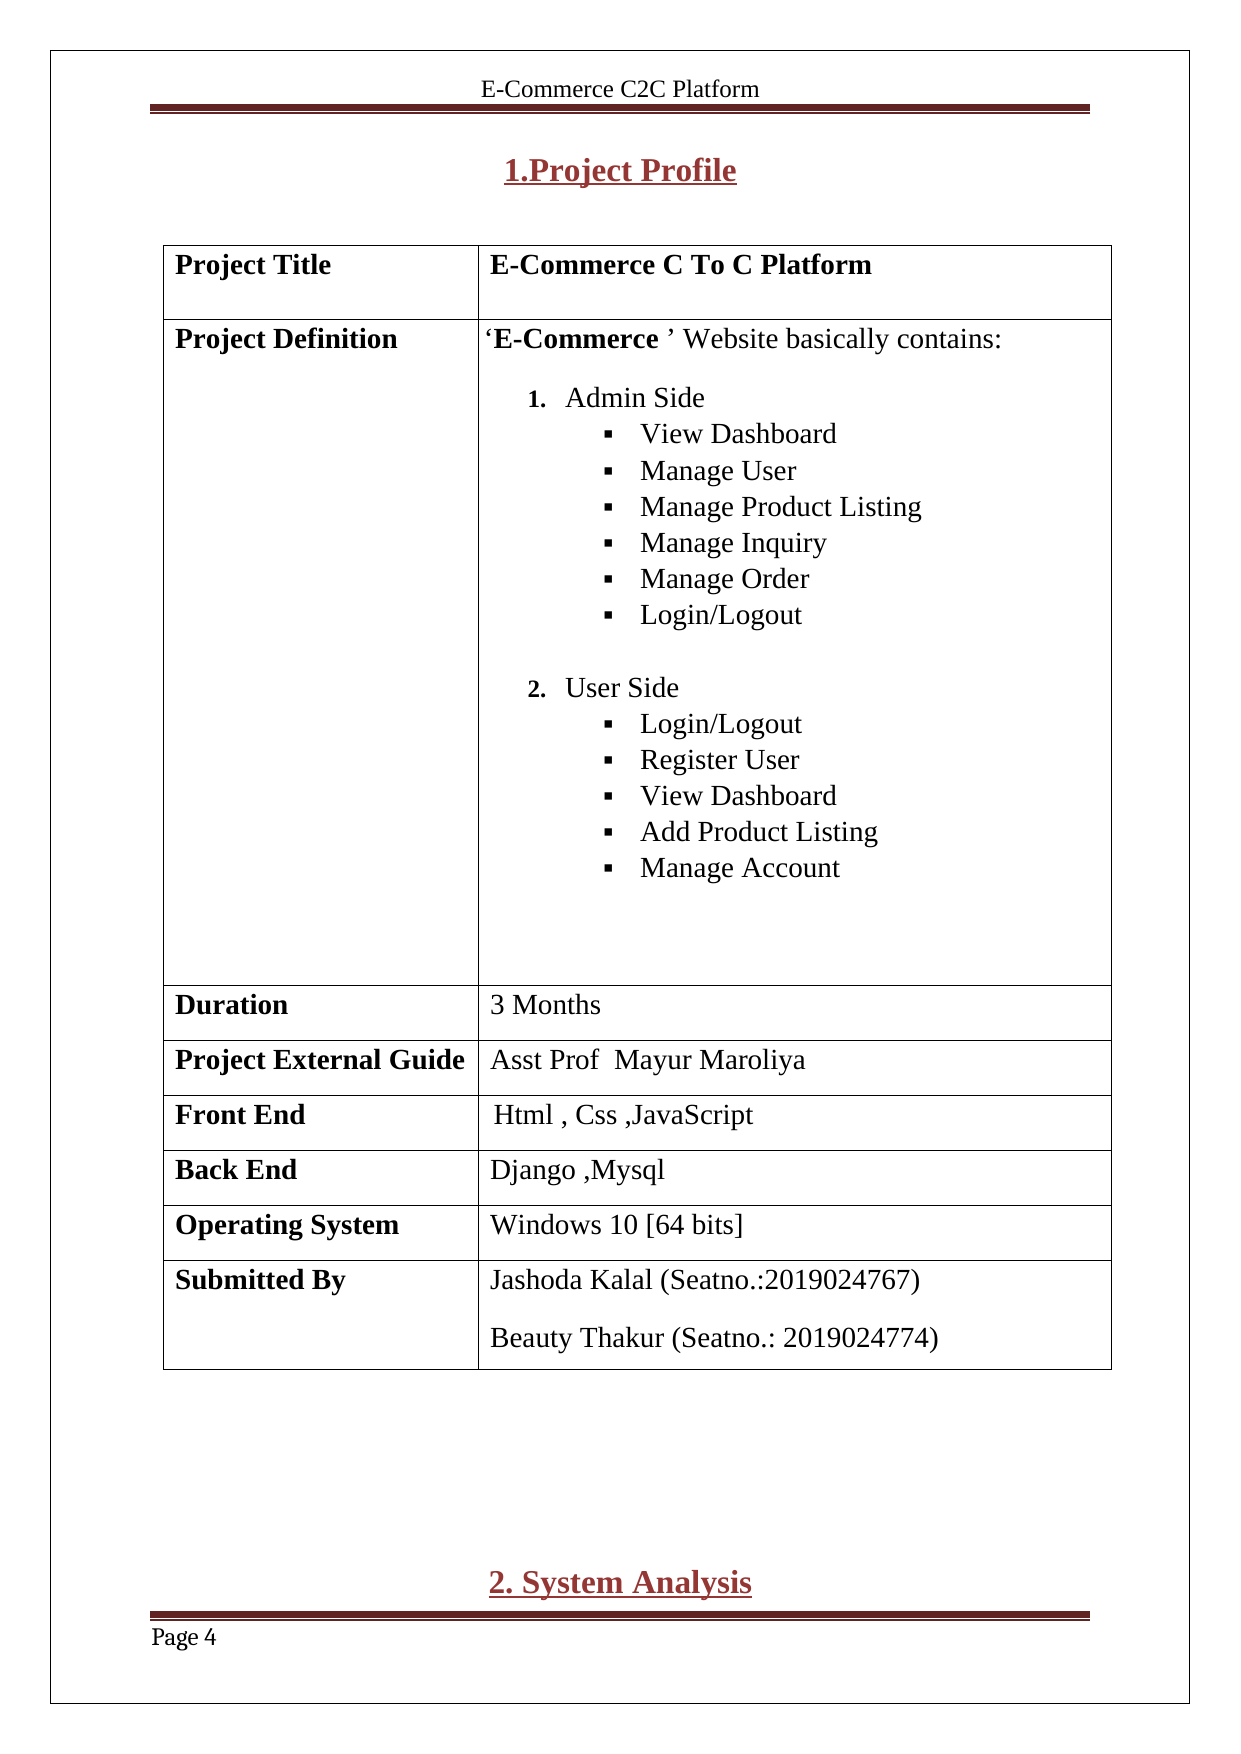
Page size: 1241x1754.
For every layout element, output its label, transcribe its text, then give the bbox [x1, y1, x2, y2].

text 1.Project Profile [150, 150, 1090, 188]
table_cell Jashoda Kalal (Seatno.:2019024767) Beauty Thakur (Seatno.: 2019024774) [479, 1261, 1111, 1369]
table_cell Project Definition [164, 320, 478, 985]
table_cell Django ,Mysql [479, 1151, 1111, 1205]
table_header Project Title [164, 246, 478, 319]
table_cell Back End [164, 1151, 478, 1205]
table_cell ‘E-Commerce ’ Website basically contains: Admin Side View Dashboard Manage User Manage Product Listing Manage Inquiry Manage Order Login/Logout User Side Login/Logout Register User View Dashboard Add Product Listing Manage Account [479, 320, 1111, 985]
table_cell Project External Guide [164, 1041, 478, 1095]
table_cell Front End [164, 1096, 478, 1150]
table_header E-Commerce C To C Platform [479, 246, 1111, 319]
table_cell Duration [164, 986, 478, 1040]
text 2. System Analysis [150, 1563, 1090, 1601]
table_cell Submitted By [164, 1261, 478, 1369]
table_cell Operating System [164, 1206, 478, 1260]
table_cell Asst Prof Mayur Maroliya [479, 1041, 1111, 1095]
table_cell Html , Css ,JavaScript [479, 1096, 1111, 1150]
table_cell Windows 10 [64 bits] [479, 1206, 1111, 1260]
table_cell 3 Months [479, 986, 1111, 1040]
